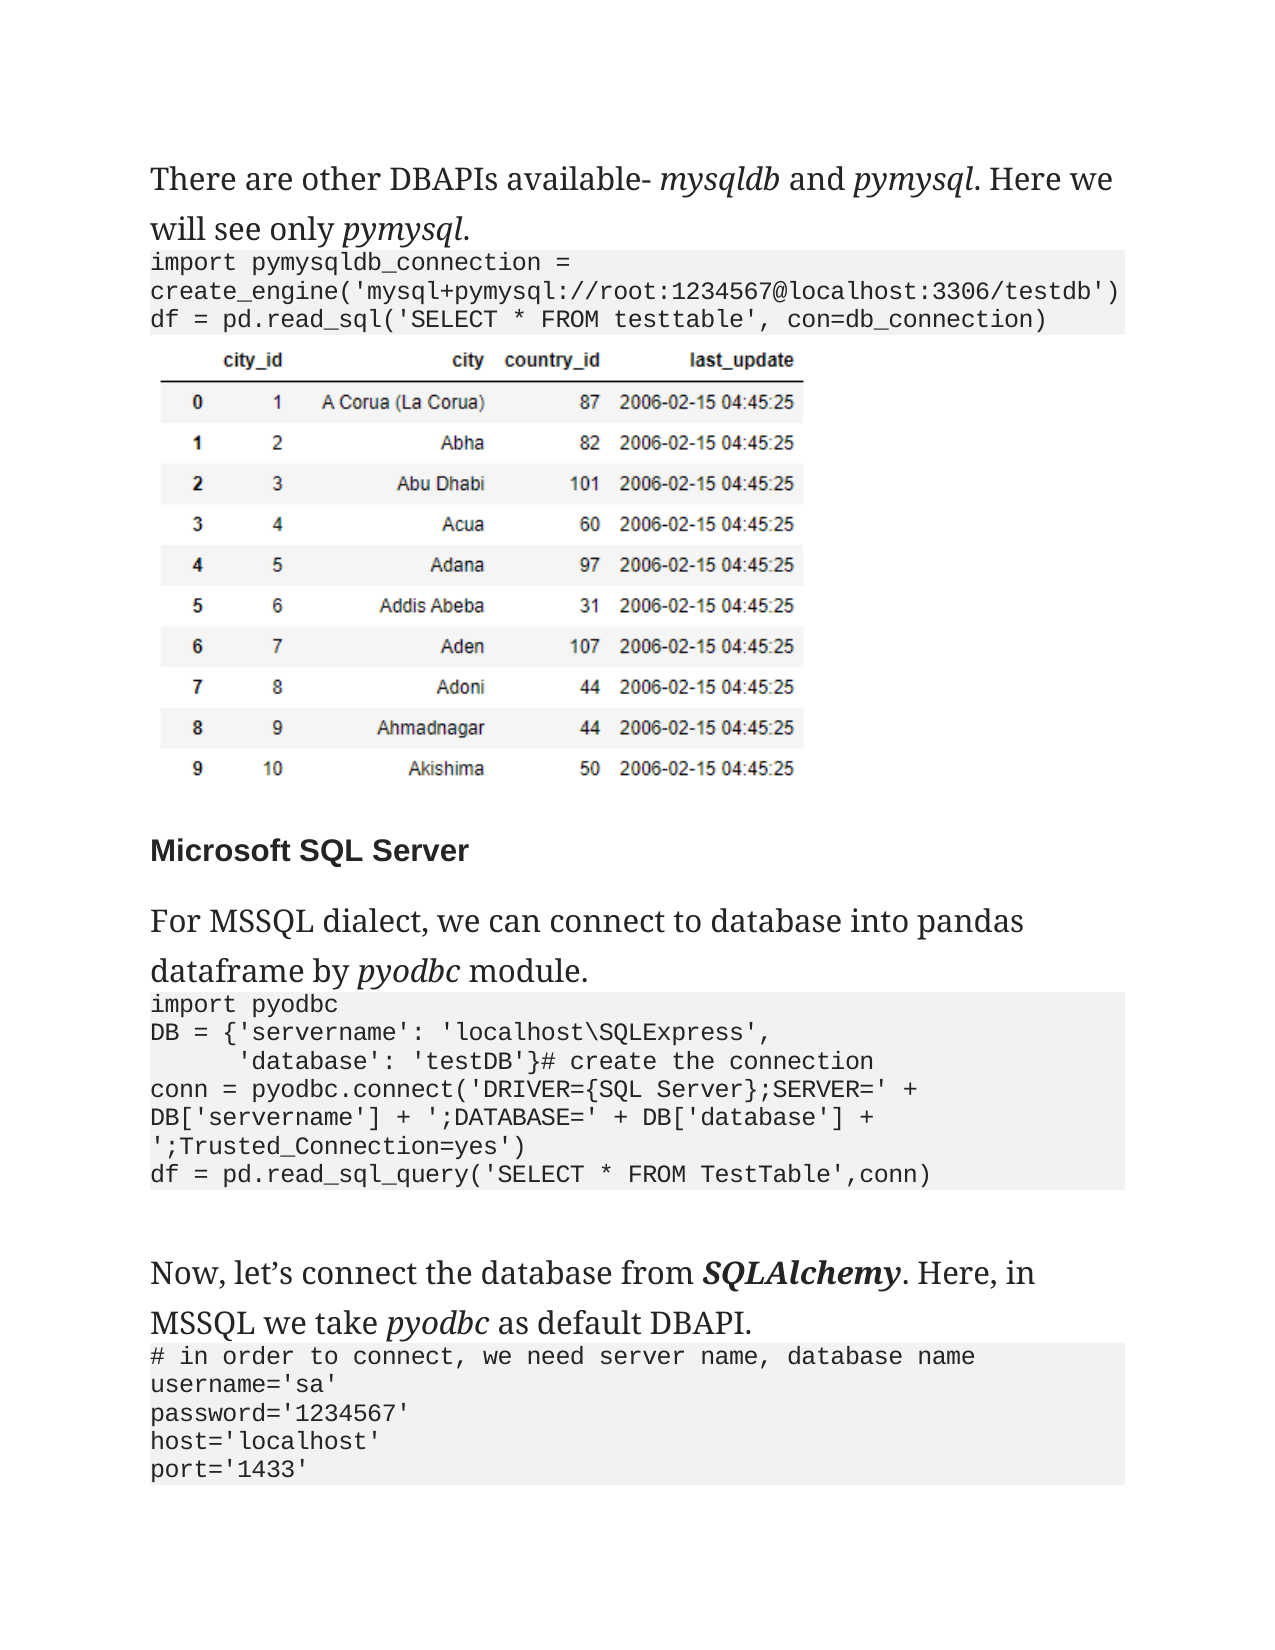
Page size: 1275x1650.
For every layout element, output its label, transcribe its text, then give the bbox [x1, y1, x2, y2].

text import pymysqldb_connection = create_engine('mysql+pymysql://root:1234567@localhost:3306/testdb')df = pd.read_sql('SELECT * FROM testtable', con=db_connection) [150, 250, 1125, 335]
picture [150, 335, 810, 788]
text import pyodbc DB = {'servername': 'localhost\SQLExpress', 'database': 'testDB'}# create the connection conn = pyodbc.connect('DRIVER={SQL Server};SERVER=' + DB['servername'] + ';DATABASE=' + DB['database'] + ';Trusted_Connection=yes') df = pd.read_sql_query('SELECT * FROM TestTable',conn) [150, 992, 1125, 1190]
text There are other DBAPIs available- mysqldb and pymysql. Here we will see only pymysql. [150, 150, 1125, 250]
text Microsoft SQL Server [150, 831, 1125, 868]
text Now, let’s connect the database from SQLAlchemy. Here, in MSSQL we take pyodbc as default DBAPI. [150, 1243, 1125, 1343]
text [150, 1343, 1125, 1485]
text For MSSQL dialect, we can connect to database into pandas dataframe by pyodbc module. [150, 892, 1125, 992]
